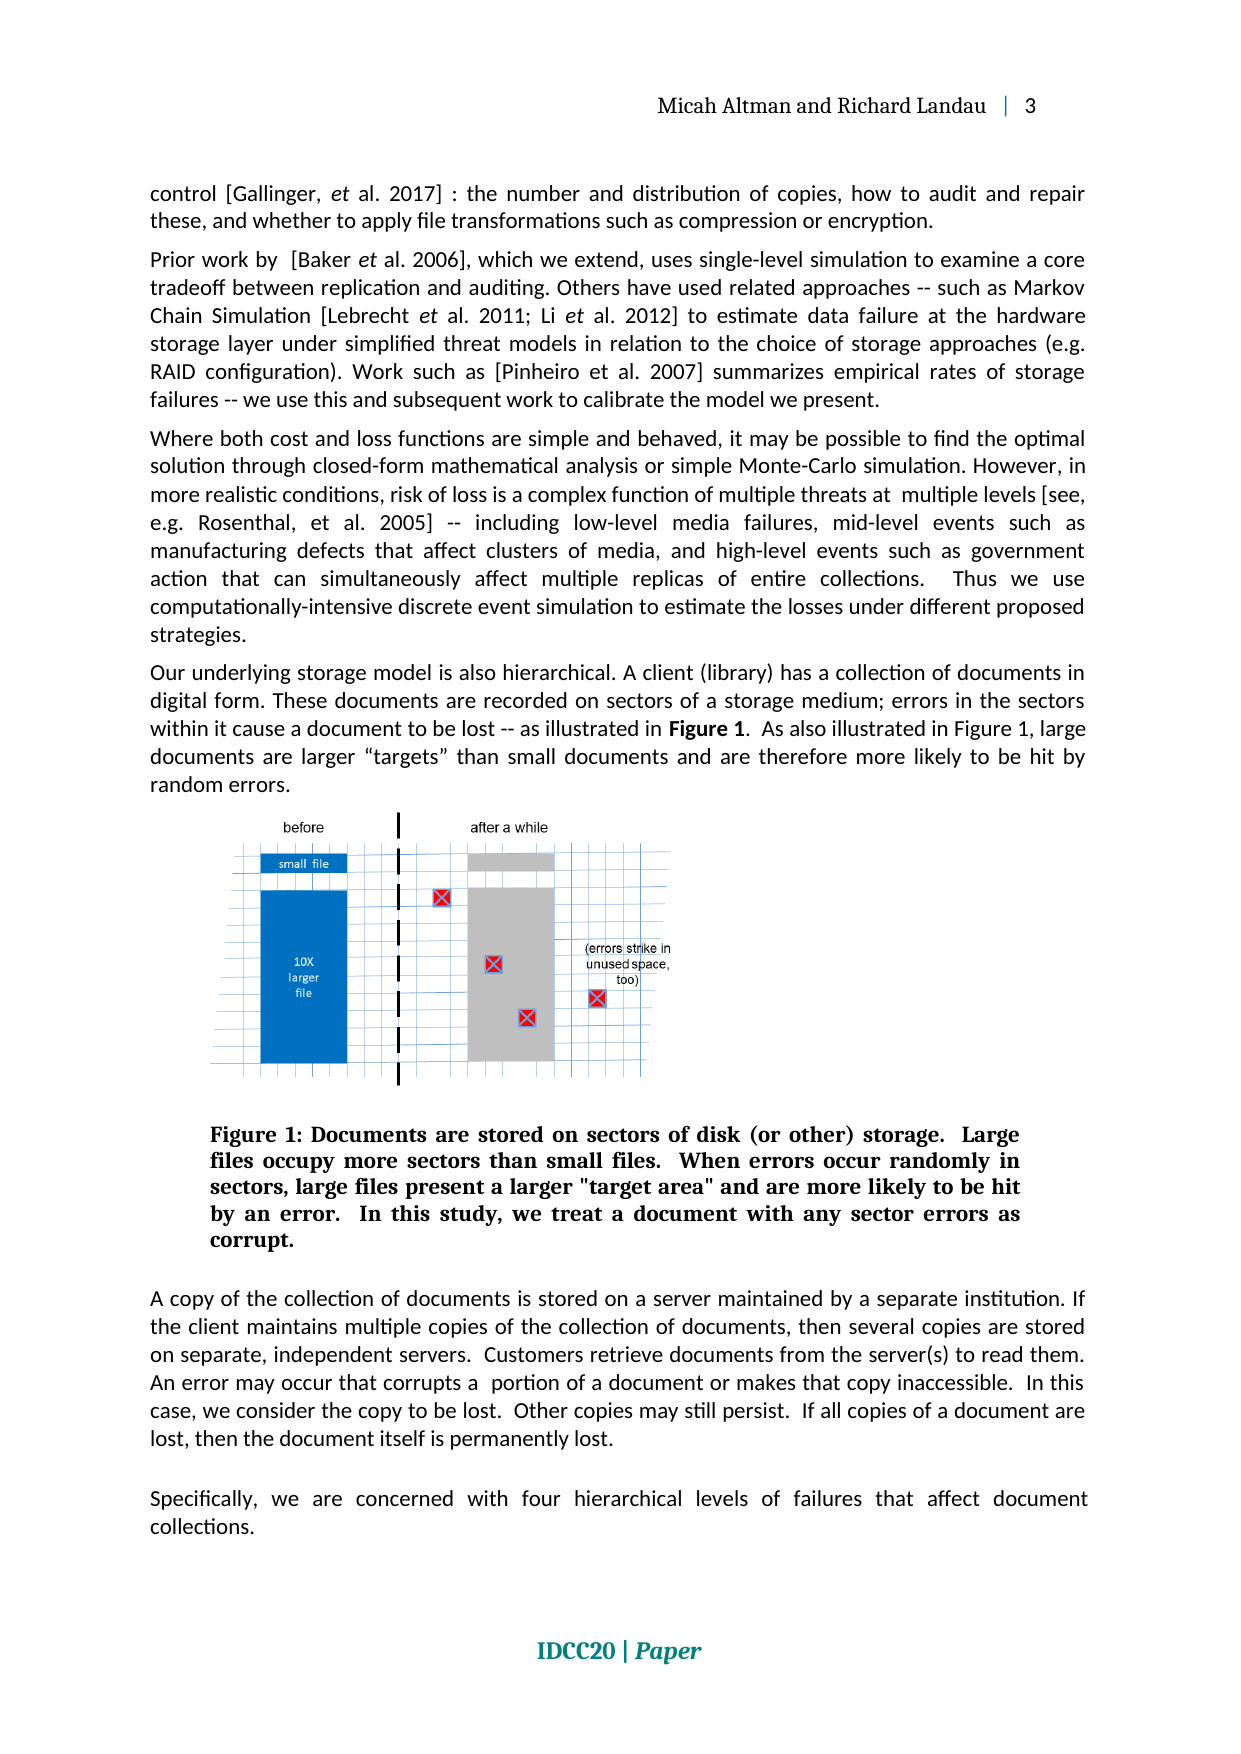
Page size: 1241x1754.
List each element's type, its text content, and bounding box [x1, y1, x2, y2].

text Our underlying storage model is also hierarchical. A client (library) has a collection of documents in digital form. These documents are recorded on sectors of a storage medium; errors in the sectors within it cause a document to be lost -- as illustrated in Figure 1. As also illustrated in Figure 1, large documents are larger “targets” than small documents and are therefore more likely to be hit by random errors. [150, 658, 1087, 798]
text Where both cost and loss functions are simple and behaved, it may be possible to find the optimal solution through closed-form mathematical analysis or simple Monte-Carlo simulation. However, in more realistic conditions, risk of loss is a complex function of multiple threats at multiple levels [see, e.g. Rosenthal, et al. 2005] -- including low-level media failures, mid-level events such as manufacturing defects that affect clusters of media, and high-level events such as government action that can simultaneously affect multiple replicas of entire collections. Thus we use computationally-intensive discrete event simulation to estimate the losses under different proposed strategies. [150, 424, 1087, 648]
text A copy of the collection of documents is stored on a server maintained by a separate institution. If the client maintains multiple copies of the collection of documents, then several copies are stored on separate, independent servers. Customers retrieve documents from the server(s) to read them. An error may occur that corrupts a portion of a document or makes that copy inaccessible. In this case, we consider the copy to be lost. Other copies may still persist. If all copies of a document are lost, then the document itself is permanently lost. [150, 1284, 1087, 1452]
list Figure 1: Documents are stored on sectors of disk (or other) storage. Large files occupy more sectors than small files. When errors occur randomly in sectors, large files present a larger "target area" and are more likely to be hit by an error. In this study, we treat a document with any sector errors as corrupt. [150, 1121, 1021, 1253]
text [150, 179, 1087, 235]
text Specifically, we are concerned with four hierarchical levels of failures that affect document collections. [150, 1484, 1090, 1540]
picture [210, 808, 688, 1091]
text Prior work by [Baker et al. 2006], which we extend, uses single-level simulation to examine a core tradeoff between replication and auditing. Others have used related approaches -- such as Markov Chain Simulation [Lebrecht et al. 2011; Li et al. 2012] to estimate data failure at the hardware storage layer under simplified threat models in relation to the choice of storage approaches (e.g. RAID configuration). Work such as [Pinheiro et al. 2007] summarizes empirical rates of storage failures -- we use this and subsequent work to calibrate the model we present. [150, 245, 1087, 413]
